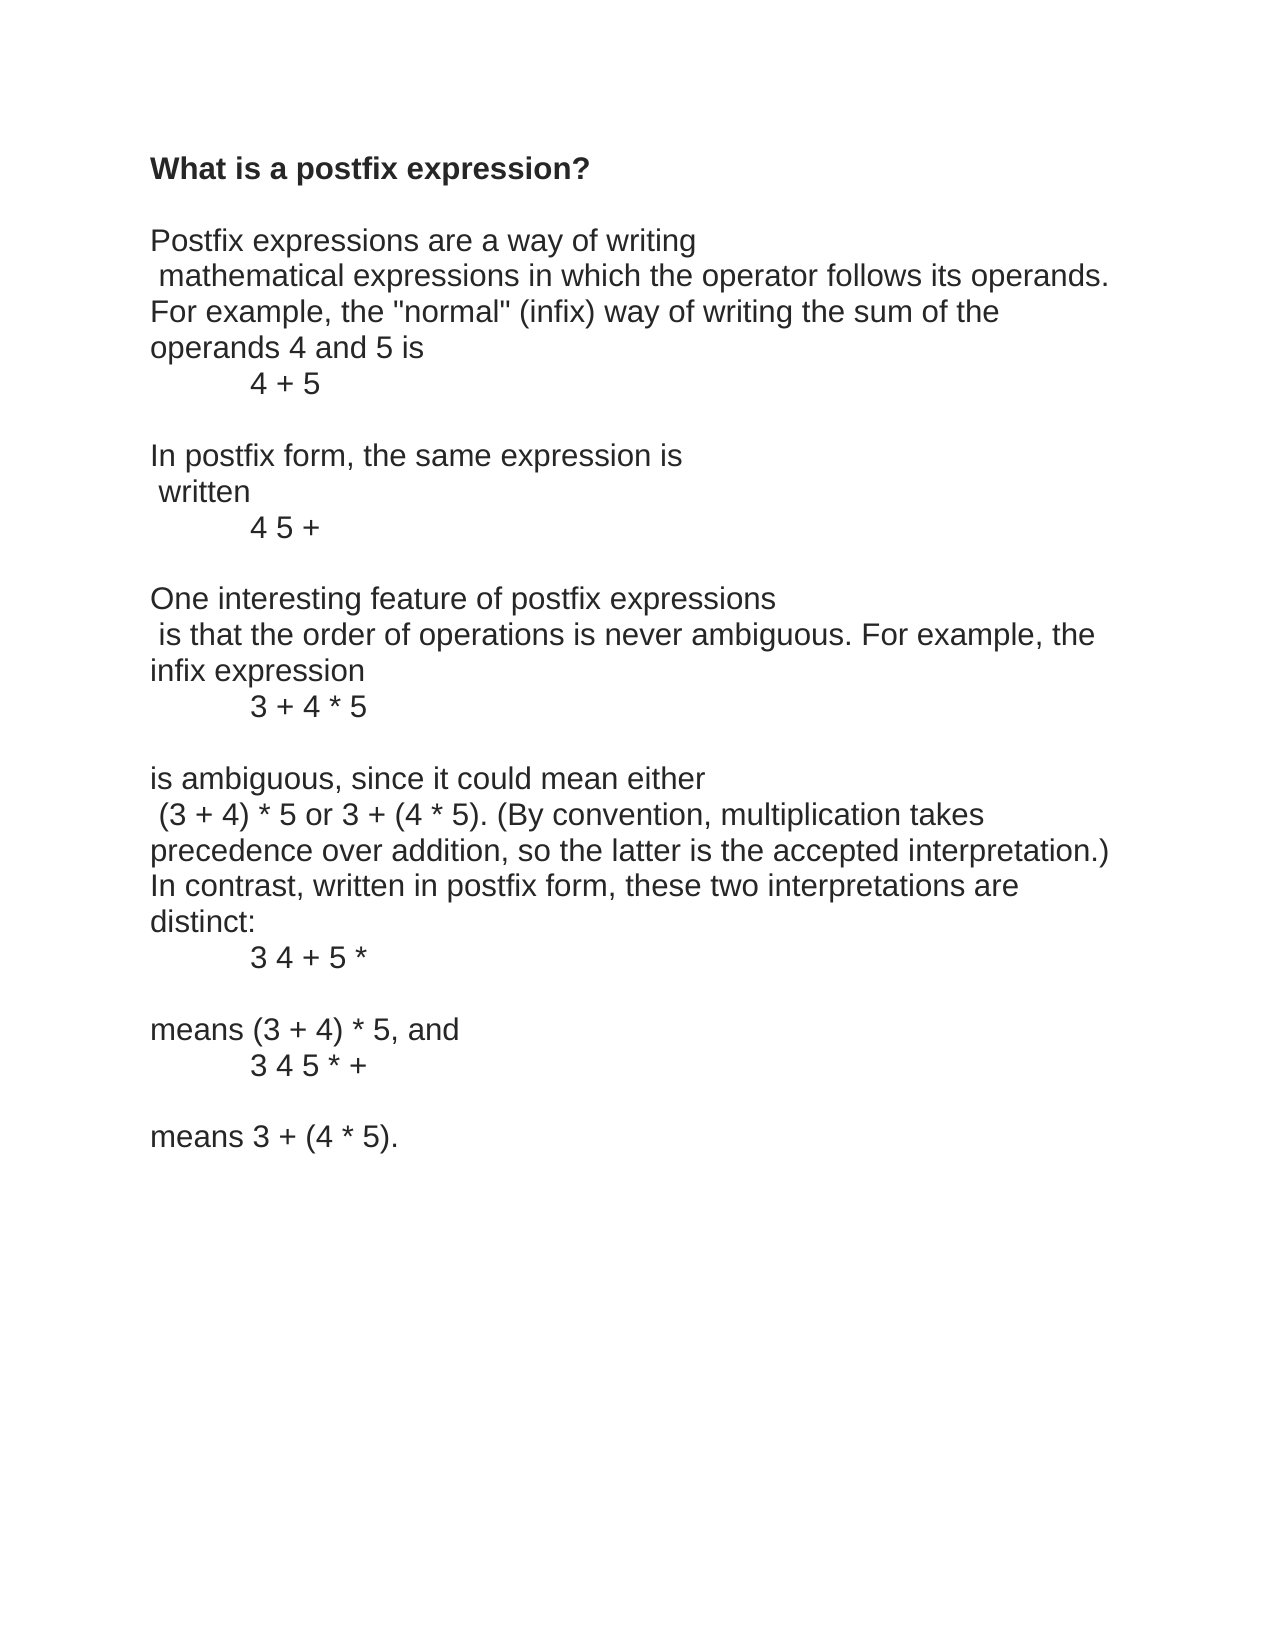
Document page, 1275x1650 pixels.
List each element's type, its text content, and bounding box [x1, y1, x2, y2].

text What is a postfix expression? [150, 150, 1125, 186]
text is ambiguous, since it could mean either [150, 760, 1125, 796]
text Postfix expressions are a way of writing [150, 222, 1125, 257]
text 4 + 5 [150, 365, 1125, 401]
text 3 4 5 * + [150, 1047, 1125, 1083]
text mathematical expressions in which the operator follows its operands. For example, the "normal" (infix) way of writing the sum of the operands 4 and 5 is [150, 257, 1125, 365]
text means 3 + (4 * 5). [150, 1118, 1125, 1154]
text One interesting feature of postfix expressions [150, 580, 1125, 616]
text (3 + 4) * 5 or 3 + (4 * 5). (By convention, multiplication takes precedence over addition, so the latter is the accepted interpretation.) In contrast, written in postfix form, these two interpretations are distinct: [150, 796, 1125, 939]
text 4 5 + [150, 509, 1125, 545]
text means (3 + 4) * 5, and [150, 1011, 1125, 1047]
text 3 + 4 * 5 [150, 688, 1125, 724]
text In postfix form, the same expression is [150, 437, 1125, 473]
text 3 4 + 5 * [150, 939, 1125, 975]
text written [150, 473, 1125, 509]
text is that the order of operations is never ambiguous. For example, the infix expression [150, 616, 1125, 688]
